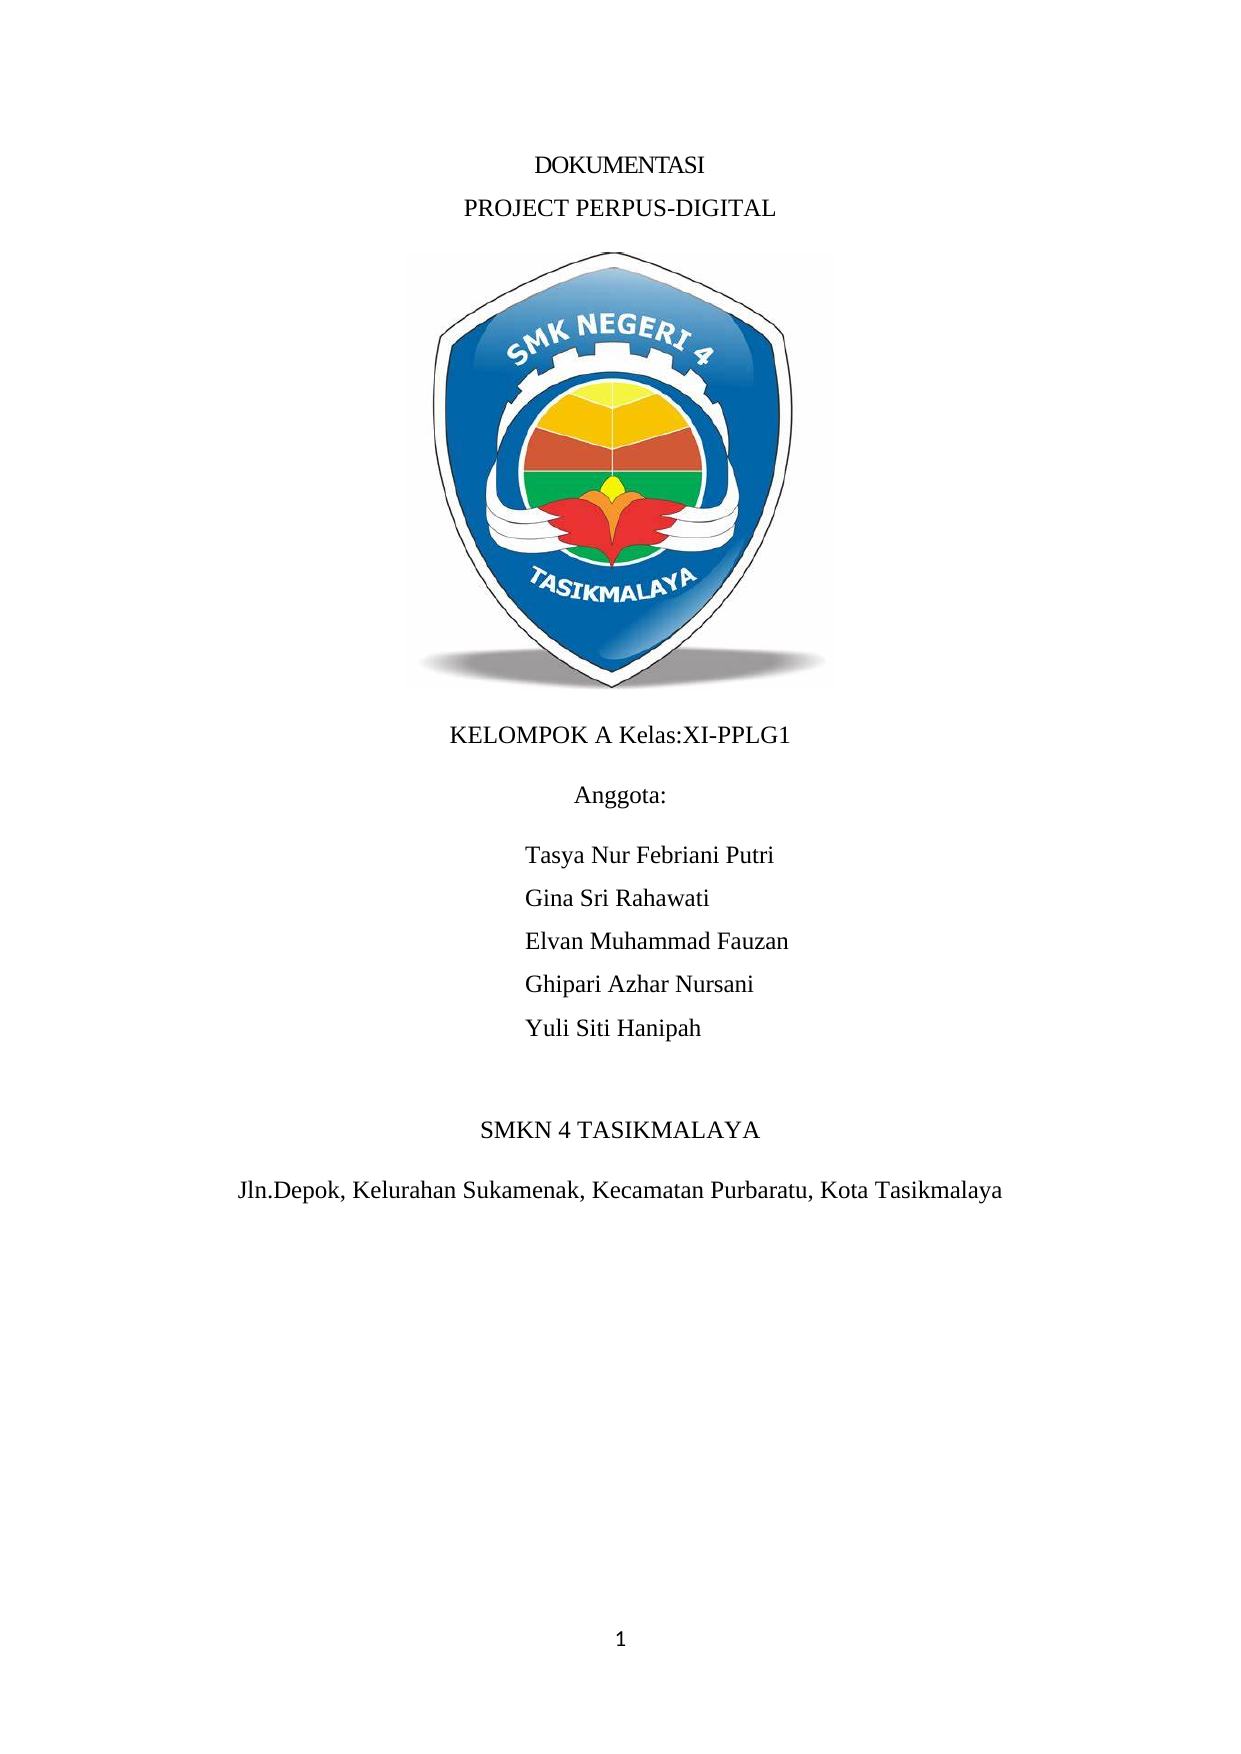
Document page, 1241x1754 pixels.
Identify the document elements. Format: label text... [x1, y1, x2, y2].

list Gina Sri Rahawati [525, 883, 1090, 912]
text PROJECT PERPUS-DIGITAL [150, 193, 1090, 222]
list Yuli Siti Hanipah [525, 1013, 1090, 1041]
list Tasya Nur Febriani Putri [525, 840, 1090, 869]
picture [404, 252, 836, 690]
text Jln.Depok, Kelurahan Sukamenak, Kecamatan Purbaratu, Kota Tasikmalaya [150, 1175, 1090, 1204]
text SMKN 4 TASIKMALAYA [150, 1116, 1090, 1144]
title DOKUMENTASI [150, 150, 1090, 179]
text Anggota: [150, 780, 1090, 809]
list Elvan Muhammad Fauzan [525, 926, 1090, 955]
text KELOMPOK A Kelas:XI-PPLG1 [150, 721, 1090, 749]
list Ghipari Azhar Nursani [525, 969, 1090, 998]
